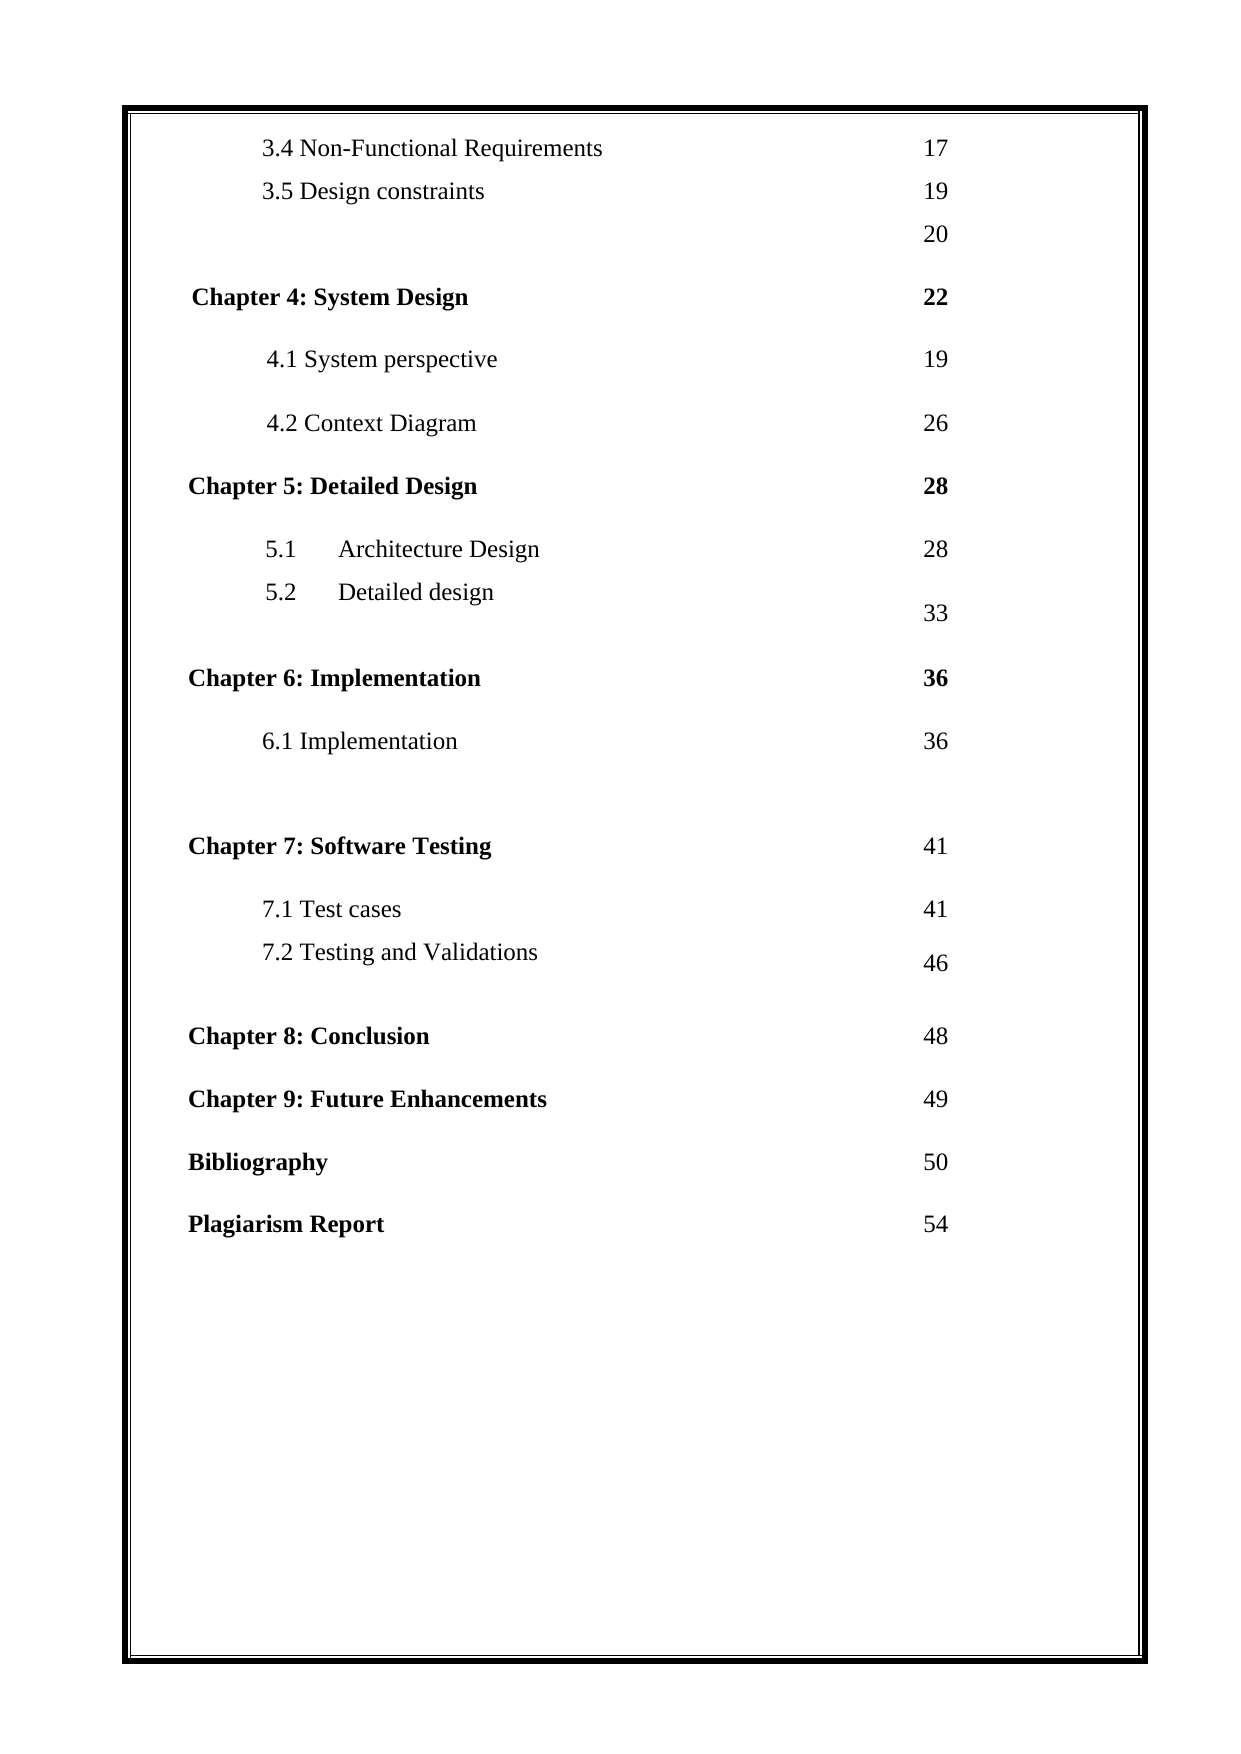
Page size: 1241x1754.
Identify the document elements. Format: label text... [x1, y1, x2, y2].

table_cell 41 46 [912, 894, 1062, 1021]
table_cell 7.1 Test cases 7.2 Testing and Validations [177, 894, 912, 1021]
table_cell Chapter 6: Implementation [177, 663, 912, 726]
table_cell Chapter 8: Conclusion [177, 1021, 912, 1084]
table_cell Chapter 4: System Design [177, 282, 912, 344]
table_cell Plagiarism Report [177, 1209, 912, 1272]
table_cell Chapter 5: Detailed Design [177, 471, 912, 534]
table_cell 49 [912, 1084, 1062, 1147]
table_cell 54 [912, 1209, 1062, 1272]
table_cell 6.1 Implementation [177, 726, 912, 831]
table_cell 19 26 [912, 345, 1062, 471]
table_cell 4.1 System perspective 4.2 Context Diagram [177, 345, 912, 471]
table_cell 28 [912, 471, 1062, 534]
table_cell 36 [912, 663, 1062, 726]
table_cell 36 [912, 726, 1062, 831]
table_cell Architecture Design Detailed design [177, 534, 912, 663]
table_cell 28 33 [912, 534, 1062, 663]
table_cell 3.1 Introduction 3.2 General Description 3.3 Functional Requirement 3.4 Non-Functional Requirements 3.5 Design constraints [177, 133, 912, 282]
table_cell 50 [912, 1147, 1062, 1209]
table_cell Bibliography [177, 1147, 912, 1209]
table_cell 48 [912, 1021, 1062, 1084]
table_cell 22 [912, 282, 1062, 344]
table_cell Chapter 9: Future Enhancements [177, 1084, 912, 1147]
table_cell Chapter 7: Software Testing [177, 831, 912, 894]
table_cell 41 [912, 831, 1062, 894]
table_cell 15 16 17 19 20 [912, 133, 1062, 282]
